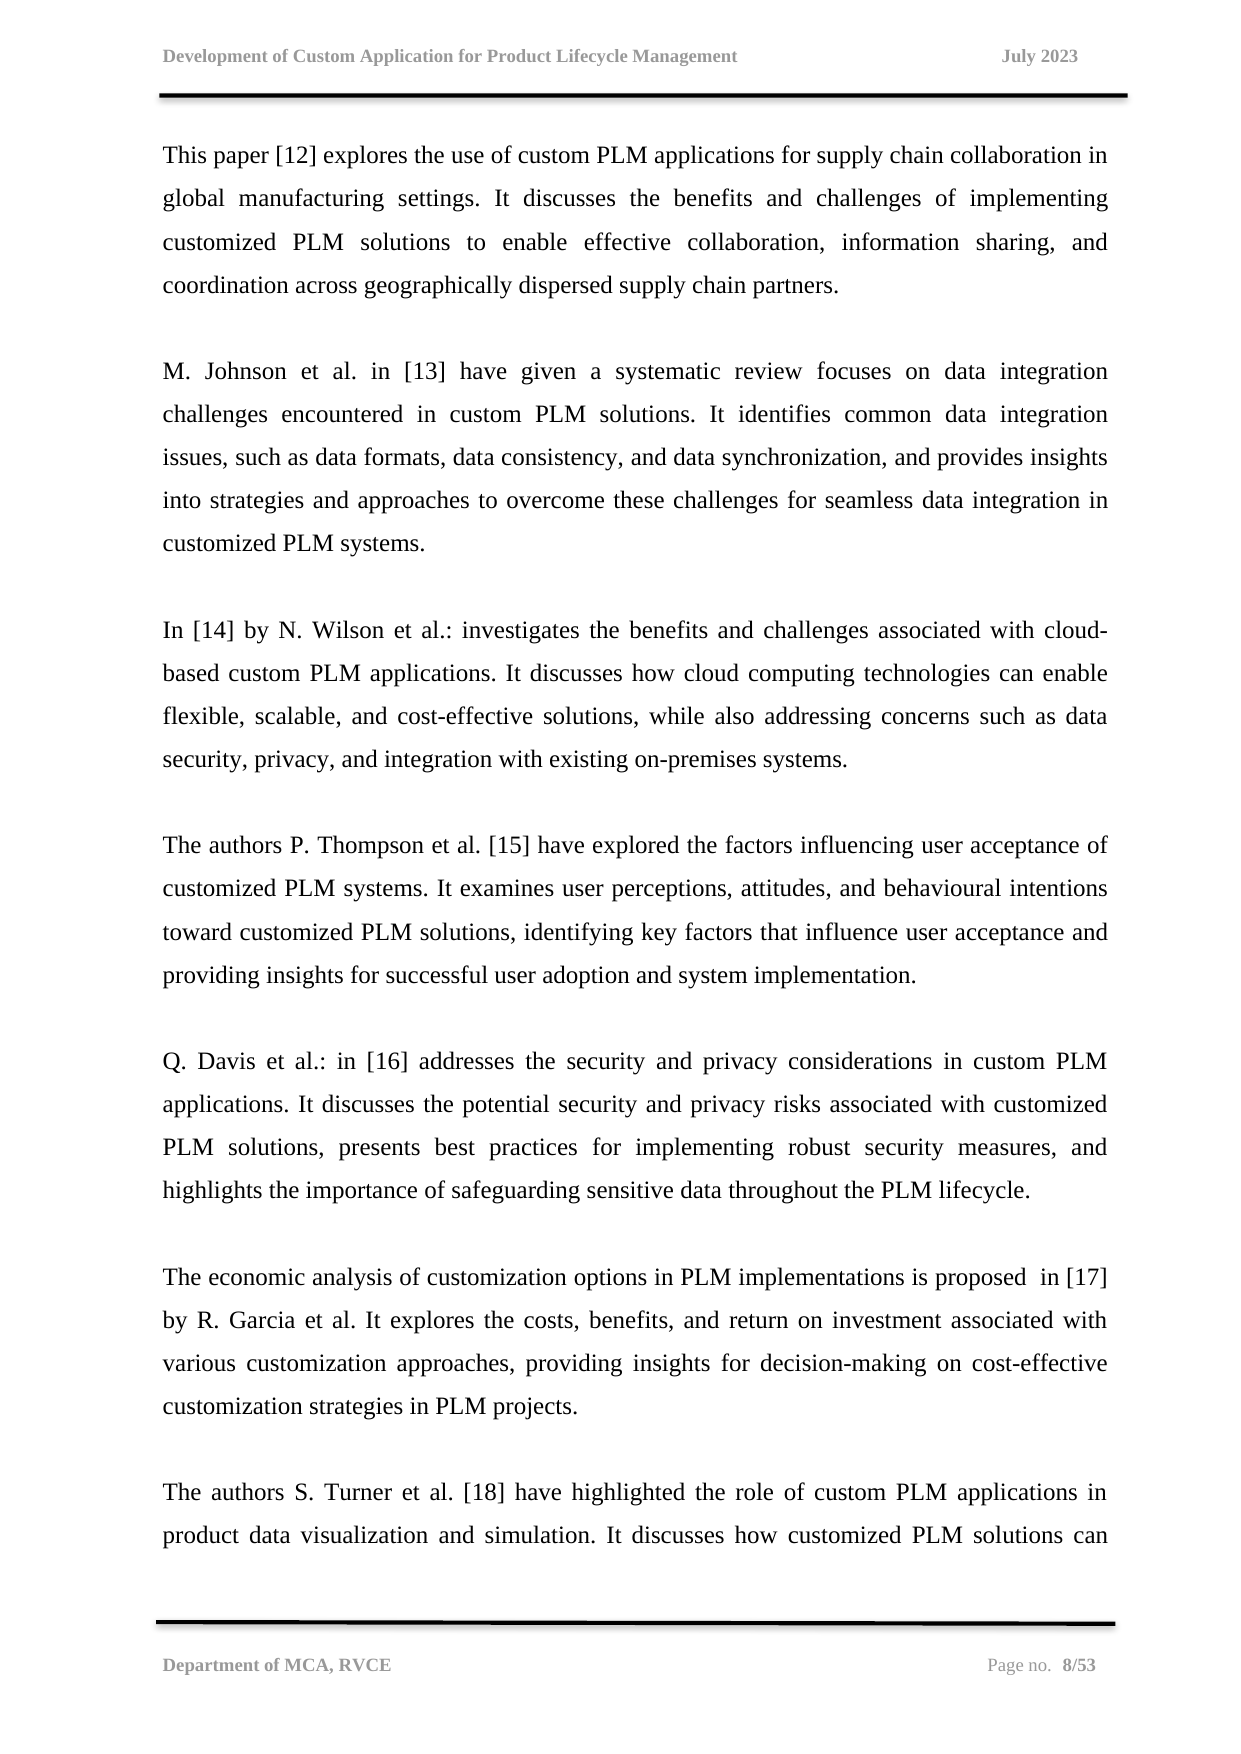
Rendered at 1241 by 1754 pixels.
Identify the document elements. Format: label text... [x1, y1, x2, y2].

text This paper [12] explores the use of custom PLM applications for supply chain collaboration in global manufacturing settings. It discusses the benefits and challenges of implementing customized PLM solutions to enable effective collaboration, information sharing, and coordination across geographically dispersed supply chain partners. [162, 140, 1109, 298]
text The authors P. Thompson et al. [15] have explored the factors influencing user acceptance of customized PLM systems. It examines user perceptions, attitudes, and behavioural intentions toward customized PLM solutions, identifying key factors that influence user acceptance and providing insights for successful user adoption and system implementation. [162, 830, 1109, 988]
text Q. Davis et al.: in [16] addresses the security and privacy considerations in custom PLM applications. It discusses the potential security and privacy risks associated with customized PLM solutions, presents best practices for implementing robust security measures, and highlights the importance of safeguarding sensitive data throughout the PLM lifecycle. [162, 1046, 1109, 1204]
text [162, 1477, 1109, 1549]
text M. Johnson et al. in [13] have given a systematic review focuses on data integration challenges encountered in custom PLM solutions. It identifies common data integration issues, such as data formats, data consistency, and data synchronization, and provides insights into strategies and approaches to overcome these challenges for seamless data integration in customized PLM systems. [162, 356, 1109, 557]
text In [14] by N. Wilson et al.: investigates the benefits and challenges associated with cloud-based custom PLM applications. It discusses how cloud computing technologies can enable flexible, scalable, and cost-effective solutions, while also addressing concerns such as data security, privacy, and integration with existing on-premises systems. [162, 615, 1109, 773]
text The economic analysis of customization options in PLM implementations is proposed in [17] by R. Garcia et al. It explores the costs, benefits, and return on investment associated with various customization approaches, providing insights for decision-making on cost-effective customization strategies in PLM projects. [162, 1262, 1109, 1420]
